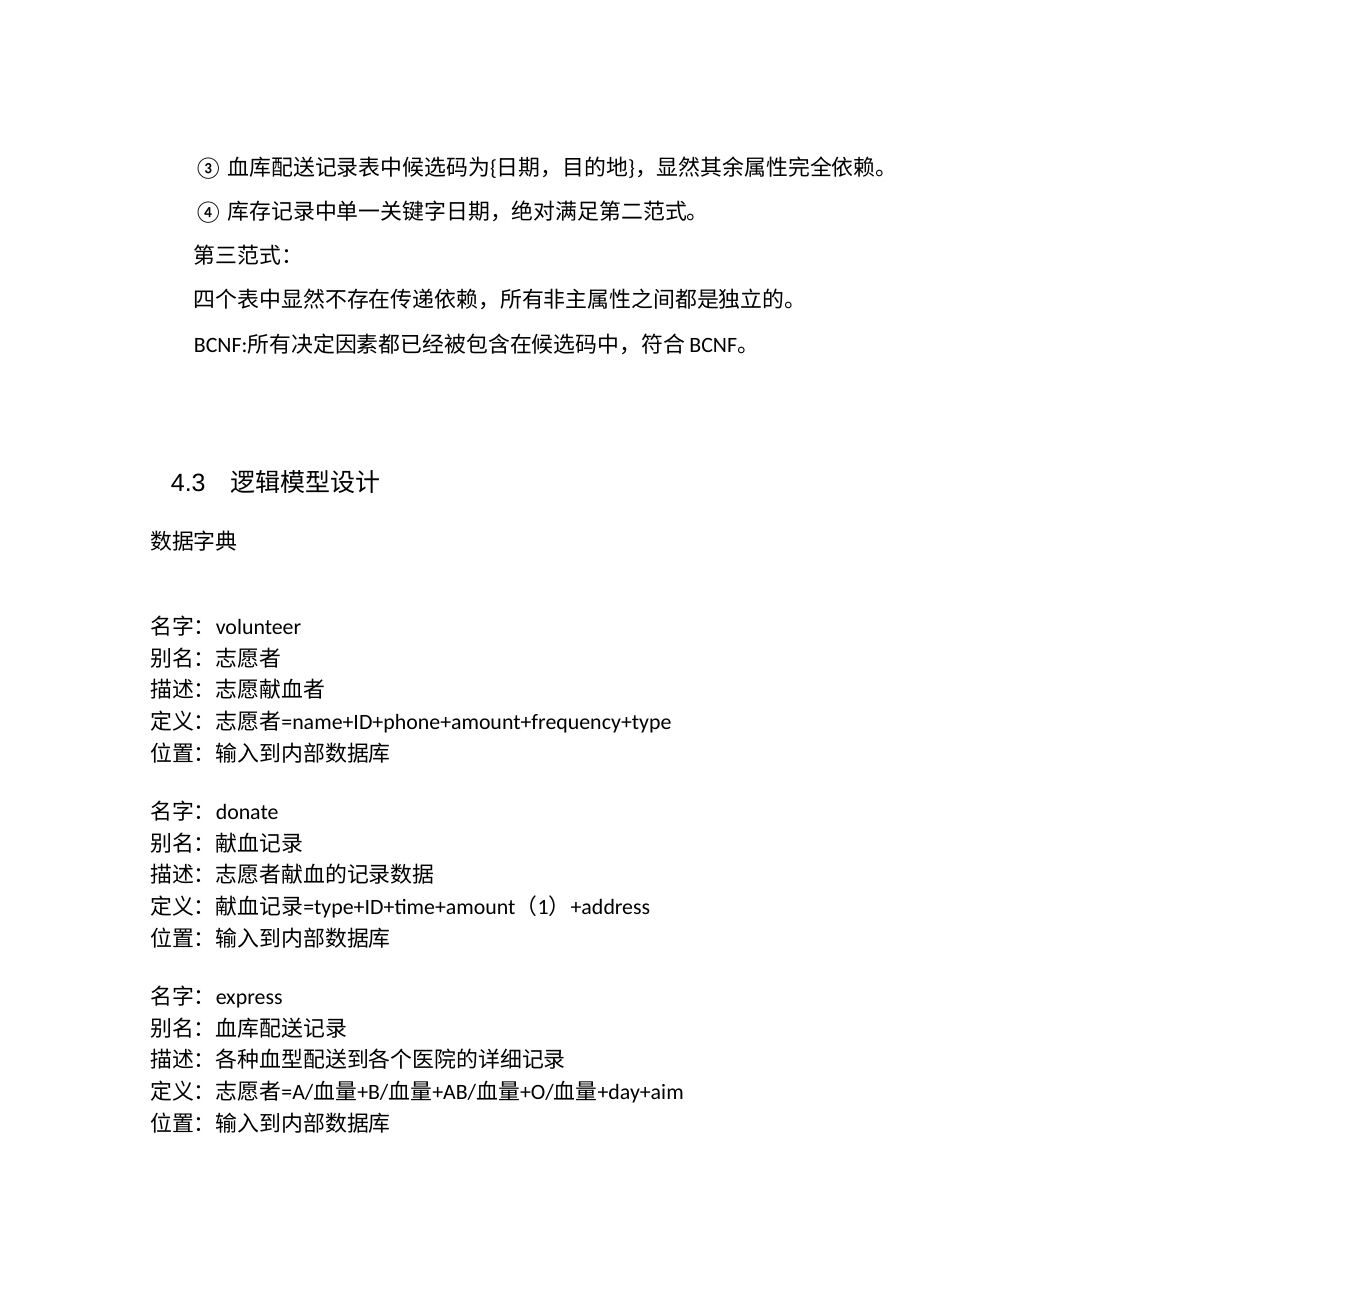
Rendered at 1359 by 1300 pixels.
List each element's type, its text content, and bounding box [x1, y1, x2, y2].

text 位置：输入到内部数据库 [150, 736, 1208, 767]
text ④库存记录中单一关键字日期，绝对满足第二范式。 [150, 194, 1208, 226]
text 描述：志愿者献血的记录数据 [150, 857, 1208, 889]
text 四个表中显然不存在传递依赖，所有非主属性之间都是独立的。 [150, 282, 1208, 314]
text 位置：输入到内部数据库 [150, 1106, 1208, 1137]
subtitle 逻辑模型设计 [171, 462, 1208, 499]
text 名字：volunteer [150, 609, 1208, 641]
text 数据字典 [150, 524, 1208, 556]
text 定义：志愿者=A/血量+B/血量+AB/血量+O/血量+day+aim [150, 1074, 1208, 1106]
text 别名：志愿者 [150, 641, 1208, 672]
text 名字：donate [150, 794, 1208, 826]
text 描述：志愿献血者 [150, 672, 1208, 704]
text BCNF:所有决定因素都已经被包含在候选码中，符合BCNF。 [150, 327, 1208, 358]
text 定义：志愿者=name+ID+phone+amount+frequency+type [150, 704, 1208, 736]
text ③血库配送记录表中候选码为{日期，目的地}，显然其余属性完全依赖。 [150, 150, 1208, 182]
text 别名：献血记录 [150, 826, 1208, 857]
text 第三范式： [150, 238, 1208, 270]
text 别名：血库配送记录 [150, 1011, 1208, 1042]
text 描述：各种血型配送到各个医院的详细记录 [150, 1042, 1208, 1074]
text 定义：献血记录=type+ID+time+amount（1）+address [150, 889, 1208, 921]
text 位置：输入到内部数据库 [150, 921, 1208, 952]
text 名字：express [150, 979, 1208, 1011]
